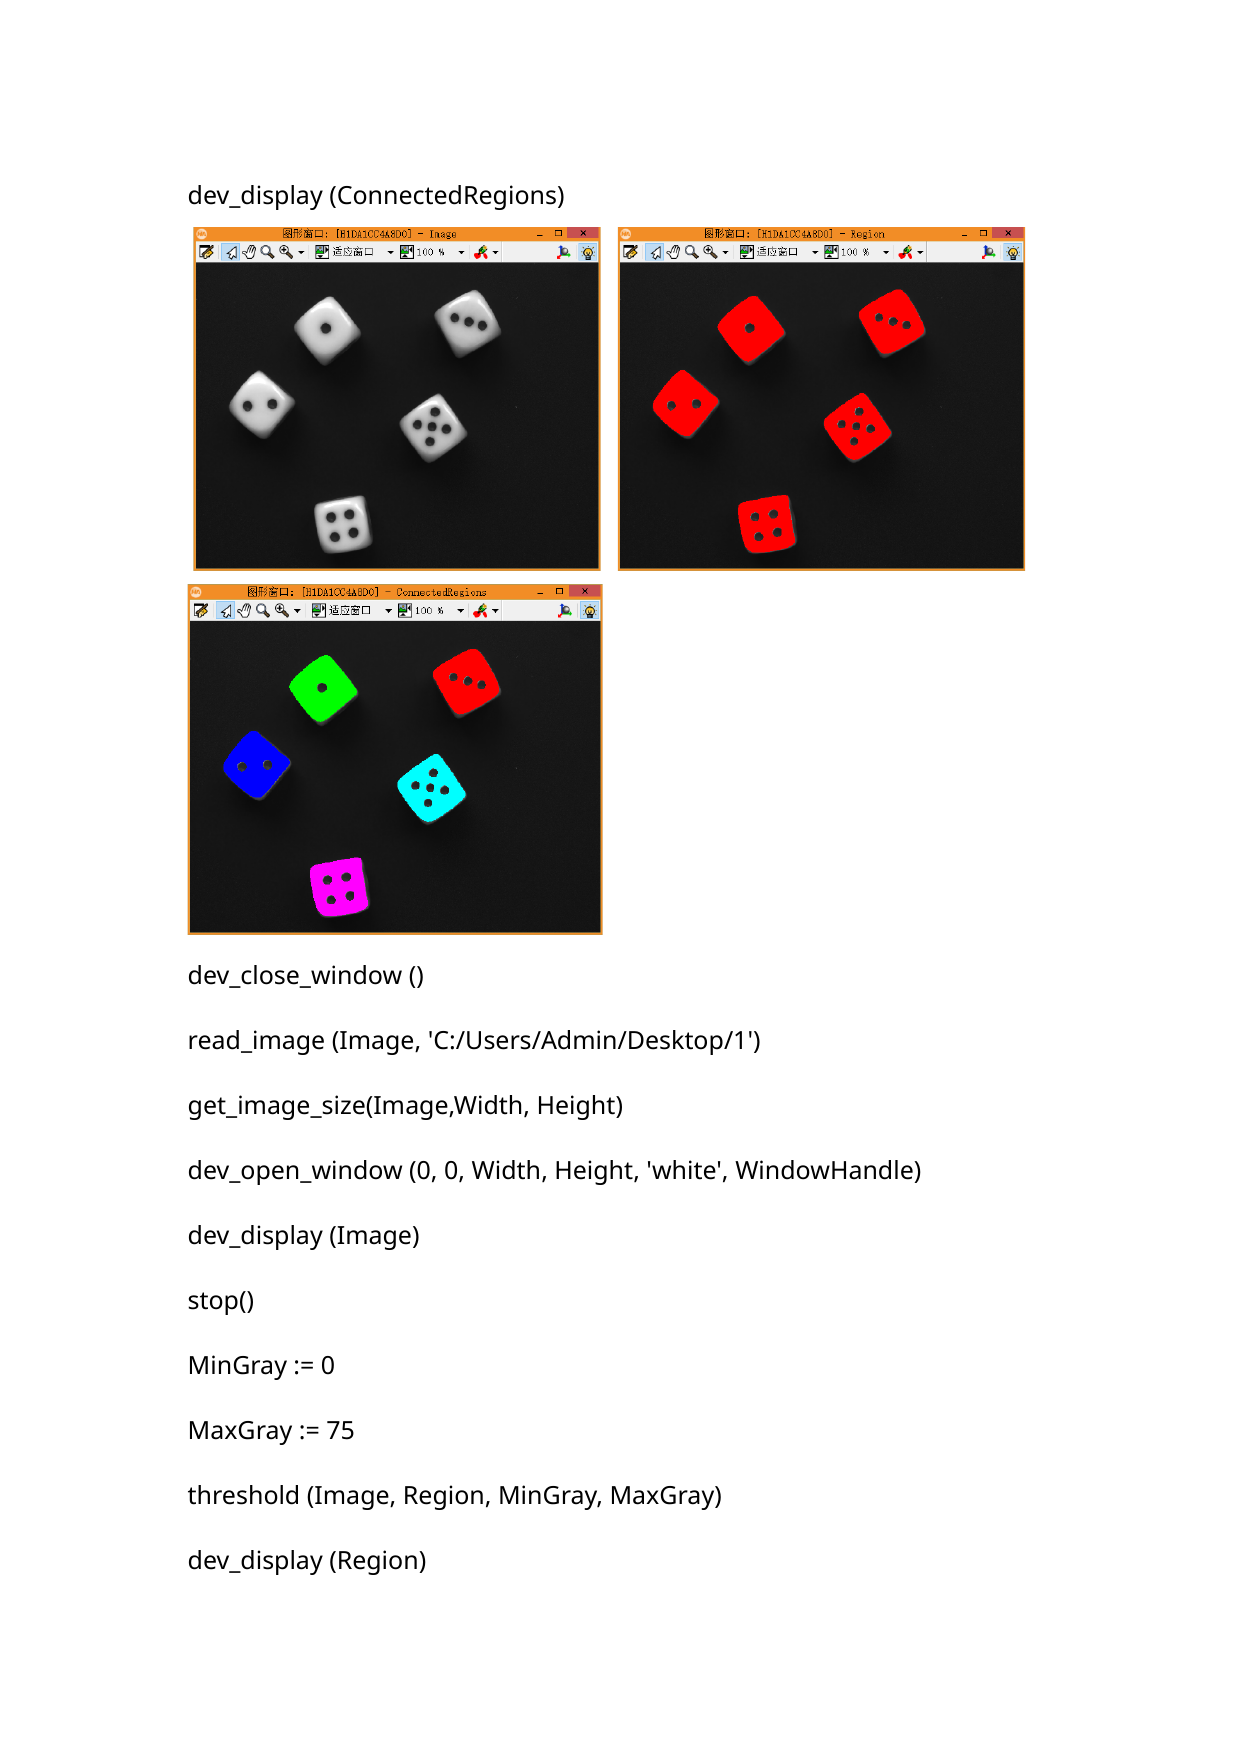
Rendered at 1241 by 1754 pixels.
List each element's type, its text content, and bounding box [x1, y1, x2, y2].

text read_image (Image, 'C:/Users/Admin/Desktop/1') [187, 1007, 1053, 1072]
text dev_display (ConnectedRegions) [187, 162, 1053, 227]
text MinGray := 0 [187, 1332, 1053, 1397]
text dev_display (Image) [187, 1202, 1053, 1267]
text dev_open_window (0, 0, Width, Height, 'white', WindowHandle) [187, 1137, 1053, 1202]
picture [187, 584, 603, 935]
picture [617, 227, 1026, 571]
text stop() [187, 1267, 1053, 1332]
text MaxGray := 75 [187, 1397, 1053, 1462]
text dev_close_window () [187, 942, 1053, 1007]
text dev_display (Region) [187, 1527, 1053, 1592]
picture [193, 227, 601, 571]
text threshold (Image, Region, MinGray, MaxGray) [187, 1462, 1053, 1527]
text get_image_size(Image,Width, Height) [187, 1072, 1053, 1137]
